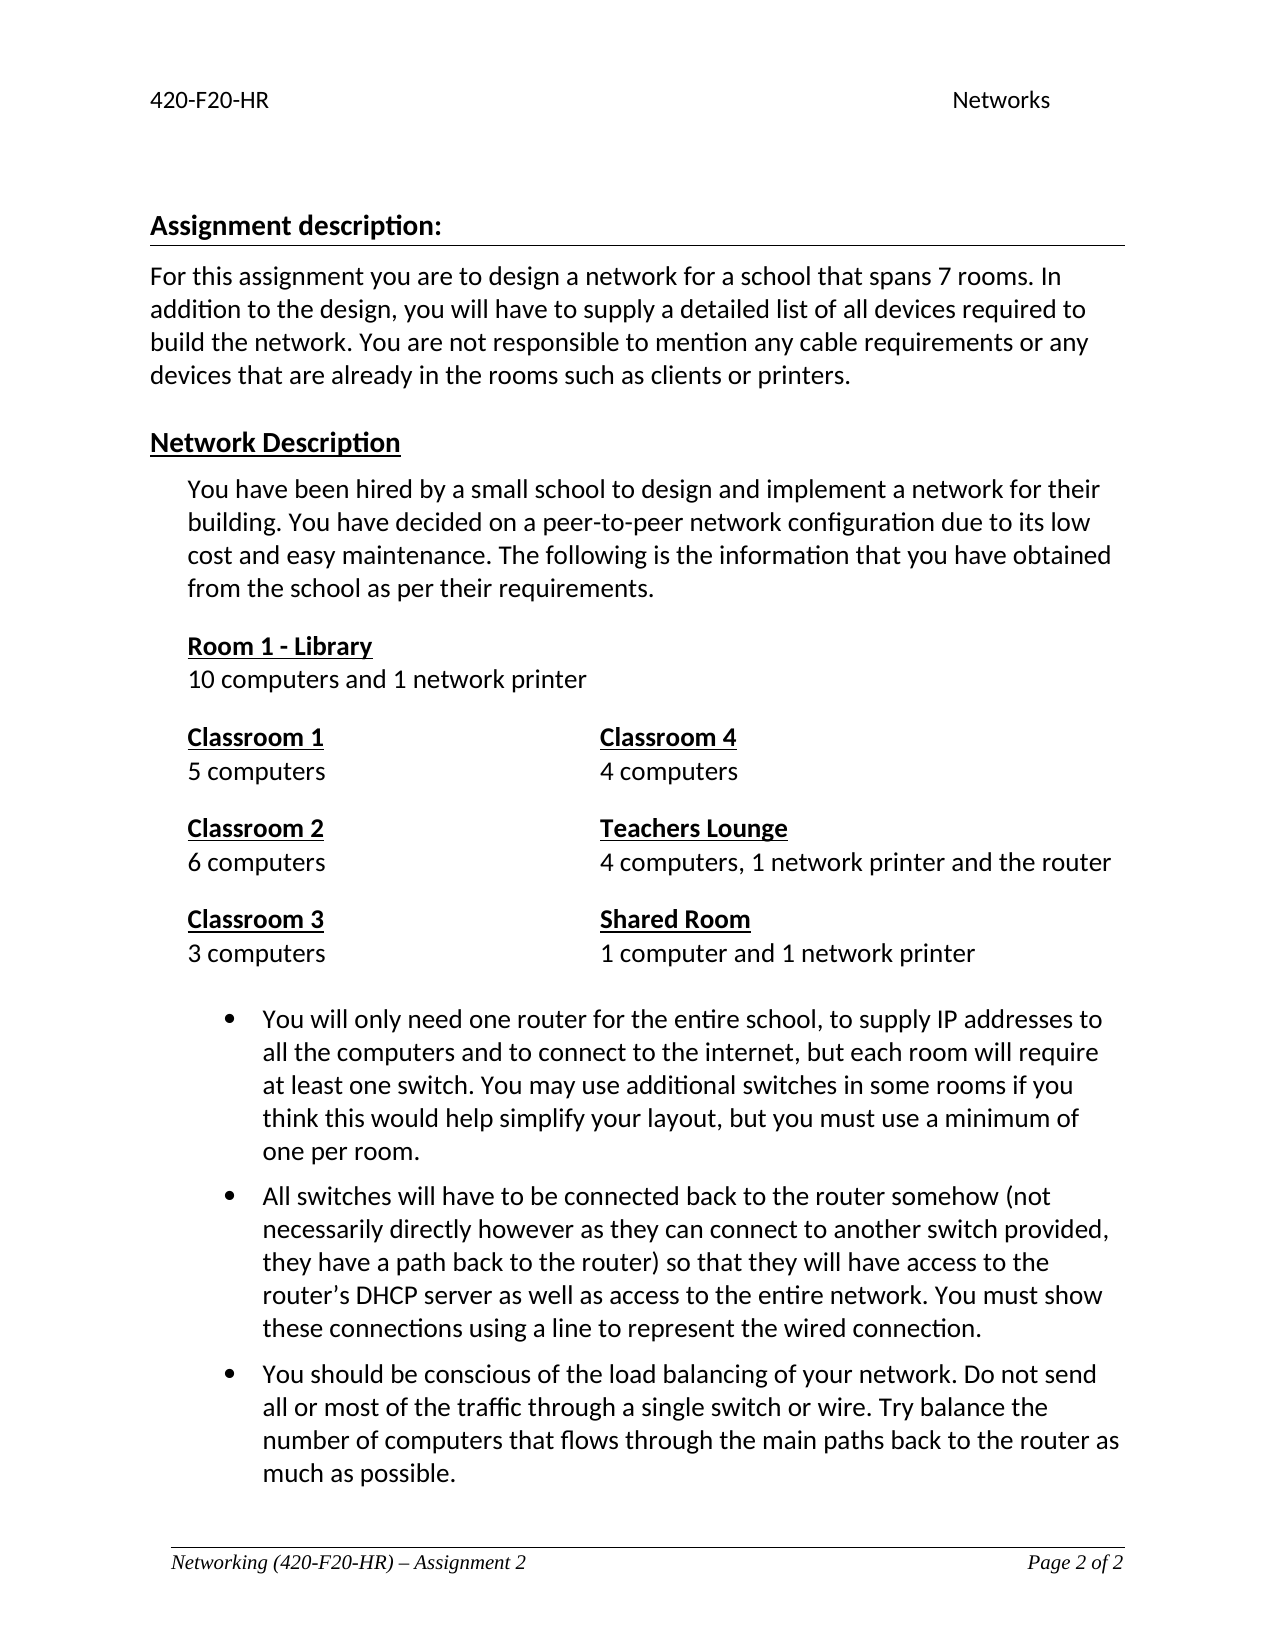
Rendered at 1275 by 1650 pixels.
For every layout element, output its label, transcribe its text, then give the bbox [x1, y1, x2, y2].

list 6 computers 4 computers, 1 network printer and the router [187, 845, 1125, 878]
text For this assignment you are to design a network for a school that spans 7 rooms. In addition to the design, you will have to supply a detailed list of all devices required to build the network. You are not responsible to mention any cable requirements or any devices that are already in the rooms such as clients or printers. [150, 259, 1125, 391]
text Network Description [150, 424, 1125, 460]
list 5 computers 4 computers [187, 754, 1125, 787]
list Classroom 1 Classroom 4 [187, 721, 1125, 754]
list 10 computers and 1 network printer [187, 663, 1125, 696]
text Assignment description: [150, 207, 1125, 245]
list 3 computers 1 computer and 1 network printer [187, 936, 1125, 969]
list Classroom 3 Shared Room [187, 903, 1125, 936]
list Classroom 2 Teachers Lounge [187, 812, 1125, 845]
list You should be conscious of the load balancing of your network. Do not send all or most of the traffic through a single switch or wire. Try balance the number of computers that flows through the main paths back to the router as much as possible. [225, 1357, 1125, 1489]
list Room 1 - Library [187, 629, 1125, 663]
list You have been hired by a small school to design and implement a network for their building. You have decided on a peer-to-peer network configuration due to its low cost and easy maintenance. The following is the information that you have obtained from the school as per their requirements. [187, 472, 1125, 604]
list All switches will have to be connected back to the router somehow (not necessarily directly however as they can connect to another switch provided, they have a path back to the router) so that they will have access to the router’s DHCP server as well as access to the entire network. You must show these connections using a line to represent the wired connection. [225, 1179, 1125, 1344]
list You will only need one router for the entire school, to supply IP addresses to all the computers and to connect to the internet, but each room will require at least one switch. You may use additional switches in some rooms if you think this would help simplify your layout, but you must use a minimum of one per room. [225, 1002, 1125, 1167]
